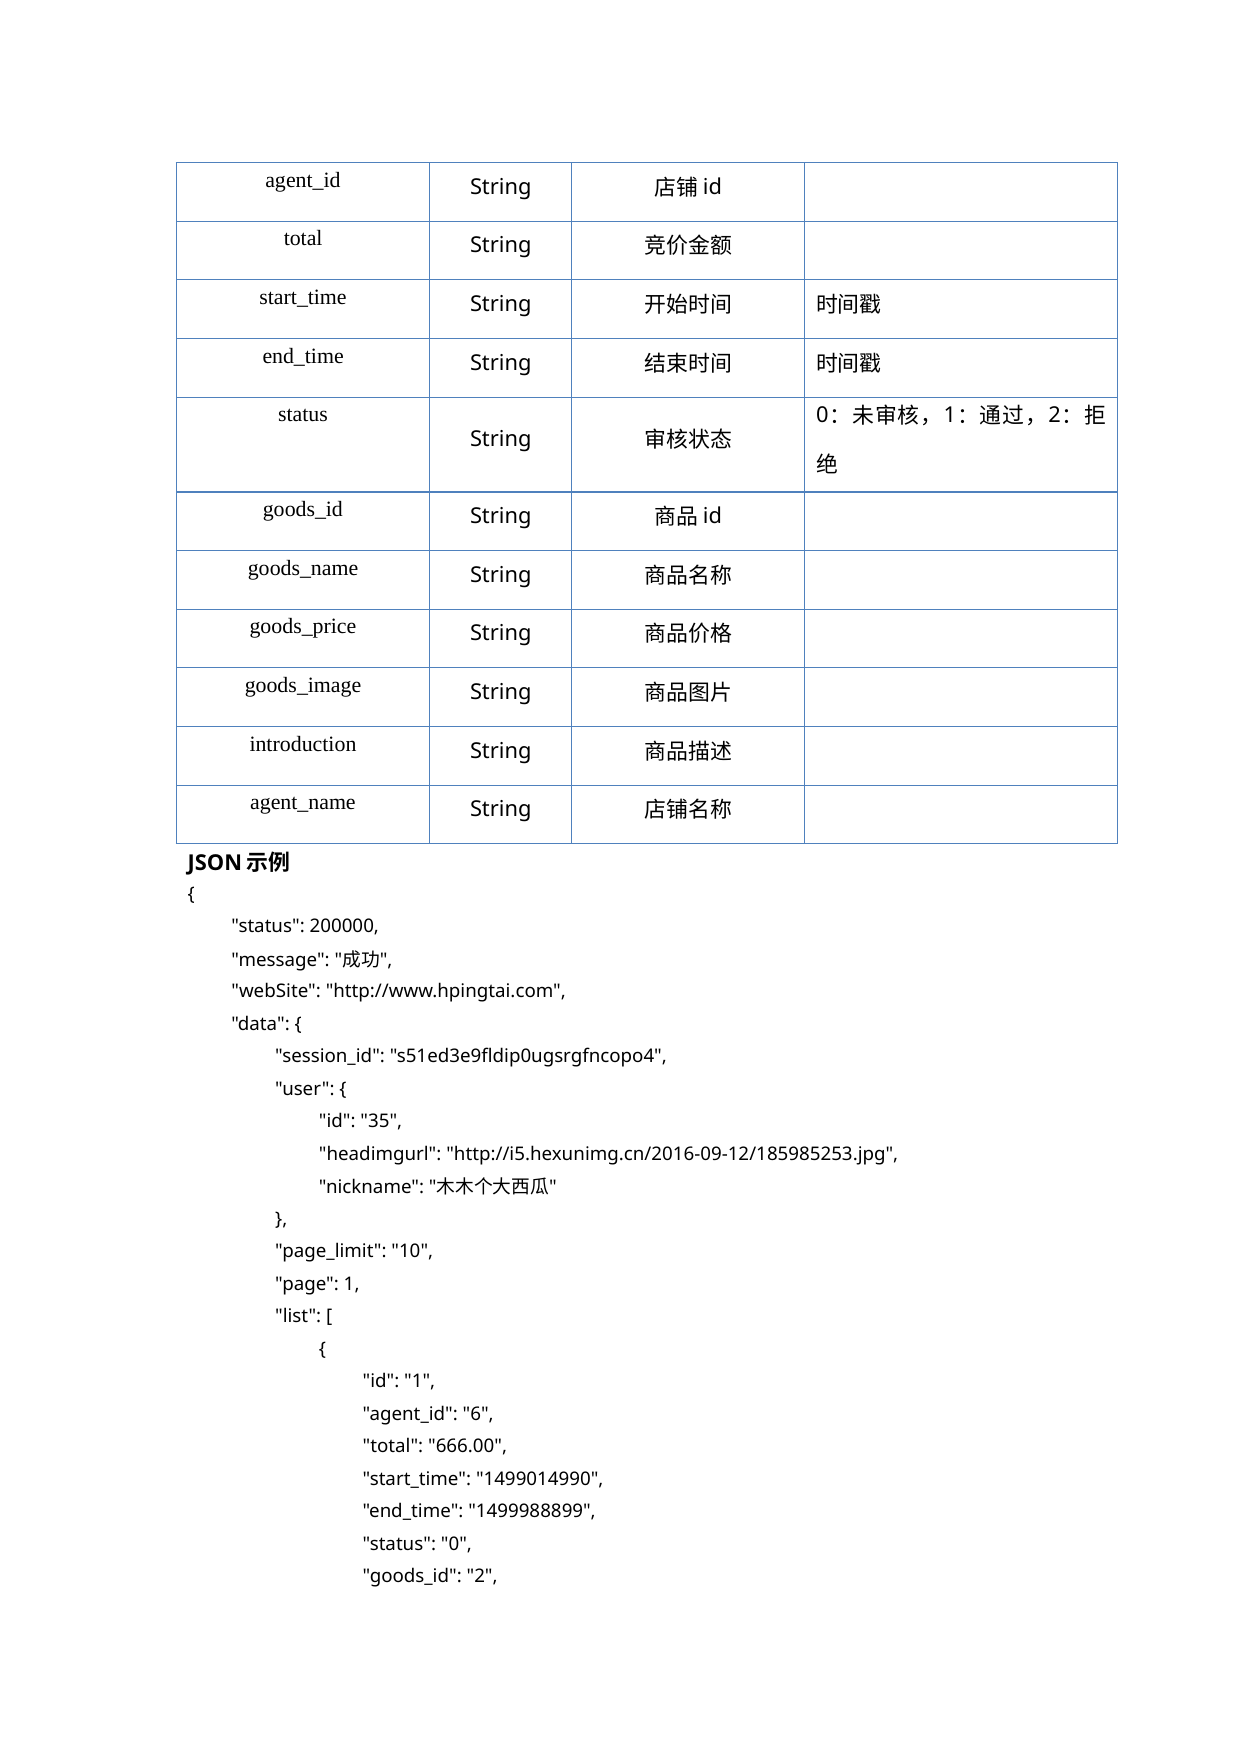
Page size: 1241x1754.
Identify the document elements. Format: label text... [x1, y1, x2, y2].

table_cell String [430, 727, 571, 784]
table_cell 0：未审核，1：通过，2：拒绝 [805, 398, 1117, 491]
text "webSite": "http://www.hpingtai.com", [187, 974, 1053, 1007]
table_cell 店铺名称 [572, 786, 804, 843]
table_cell goods_price [177, 610, 429, 667]
table_cell String [430, 339, 571, 397]
table_cell goods_id [177, 493, 429, 550]
text "id": "1", [187, 1364, 1053, 1397]
text }, [187, 1202, 1053, 1234]
table_cell 商品描述 [572, 727, 804, 784]
table_cell [805, 551, 1117, 609]
text "id": "35", [187, 1104, 1053, 1137]
table_cell [805, 727, 1117, 784]
table_cell [805, 668, 1117, 726]
table_cell 店铺id [572, 163, 804, 221]
text "session_id": "s51ed3e9fldip0ugsrgfncopo4", [187, 1039, 1053, 1072]
text "list": [ [187, 1299, 1053, 1332]
text "headimgurl": "http://i5.hexunimg.cn/2016-09-12/185985253.jpg", [187, 1137, 1053, 1169]
text "data": { [187, 1007, 1053, 1039]
text "nickname": "木木个大西瓜" [187, 1169, 1053, 1202]
table_cell agent_id [177, 163, 429, 221]
table_cell String [430, 222, 571, 279]
table_cell 审核状态 [572, 398, 804, 491]
table_cell 结束时间 [572, 339, 804, 397]
table_cell agent_name [177, 786, 429, 843]
table_cell 商品名称 [572, 551, 804, 609]
table_cell end_time [177, 339, 429, 397]
table_cell String [430, 493, 571, 550]
table_cell goods_name [177, 551, 429, 609]
table_cell [805, 493, 1117, 550]
table_cell String [430, 551, 571, 609]
text "agent_id": "6", [187, 1397, 1053, 1429]
table_cell 商品图片 [572, 668, 804, 726]
table_cell String [430, 786, 571, 843]
text JSON示例 [187, 844, 1053, 877]
text "goods_id": "2", [187, 1559, 1053, 1592]
text { [187, 1332, 1053, 1364]
table_cell 商品id [572, 493, 804, 550]
table_cell 时间戳 [805, 339, 1117, 397]
table_cell introduction [177, 727, 429, 784]
text "user": { [187, 1072, 1053, 1104]
table_cell [805, 786, 1117, 843]
table_cell String [430, 610, 571, 667]
table_cell total [177, 222, 429, 279]
text "total": "666.00", [187, 1429, 1053, 1462]
text "page": 1, [187, 1267, 1053, 1299]
text "end_time": "1499988899", [187, 1494, 1053, 1527]
table_cell 商品价格 [572, 610, 804, 667]
table_cell String [430, 163, 571, 221]
table_cell 时间戳 [805, 280, 1117, 338]
table_cell [805, 163, 1117, 221]
table_cell [805, 222, 1117, 279]
text "page_limit": "10", [187, 1234, 1053, 1267]
table_cell String [430, 398, 571, 491]
text "message": "成功", [187, 942, 1053, 974]
table_cell 开始时间 [572, 280, 804, 338]
table_cell String [430, 668, 571, 726]
text "status": 200000, [187, 909, 1053, 942]
table_cell String [430, 280, 571, 338]
table_cell 竞价金额 [572, 222, 804, 279]
text { [187, 877, 1053, 909]
text "start_time": "1499014990", [187, 1462, 1053, 1494]
table_cell start_time [177, 280, 429, 338]
table_cell goods_image [177, 668, 429, 726]
table_cell status [177, 398, 429, 491]
table_cell [805, 610, 1117, 667]
text "status": "0", [187, 1527, 1053, 1559]
